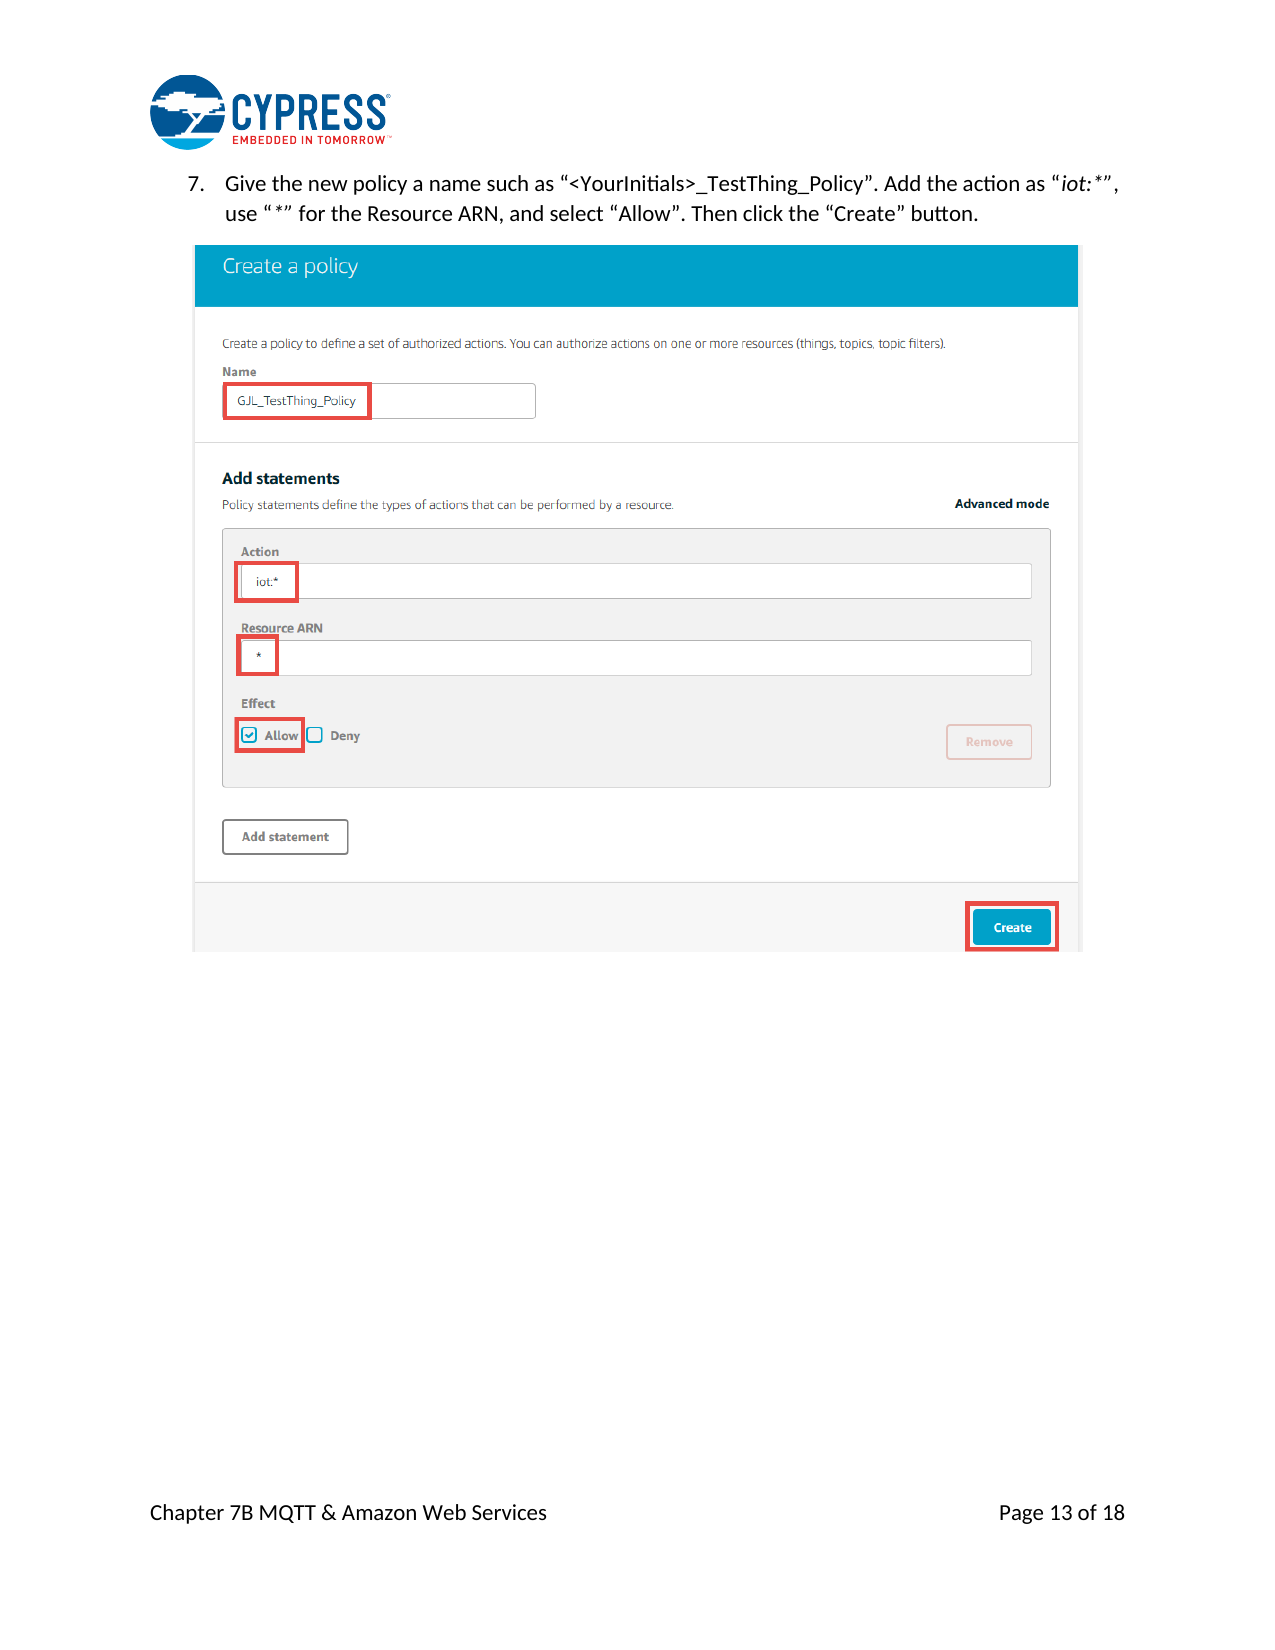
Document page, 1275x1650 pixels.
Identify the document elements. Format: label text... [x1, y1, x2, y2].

picture [192, 245, 1083, 952]
picture [150, 75, 392, 150]
list Give the new policy a name such as “<YourInitials>_TestThing_Policy”. Add the action as “iot:*”, use “*” for the Resource ARN, and select “Allow”. Then click the “Create” button. [187, 169, 1125, 227]
